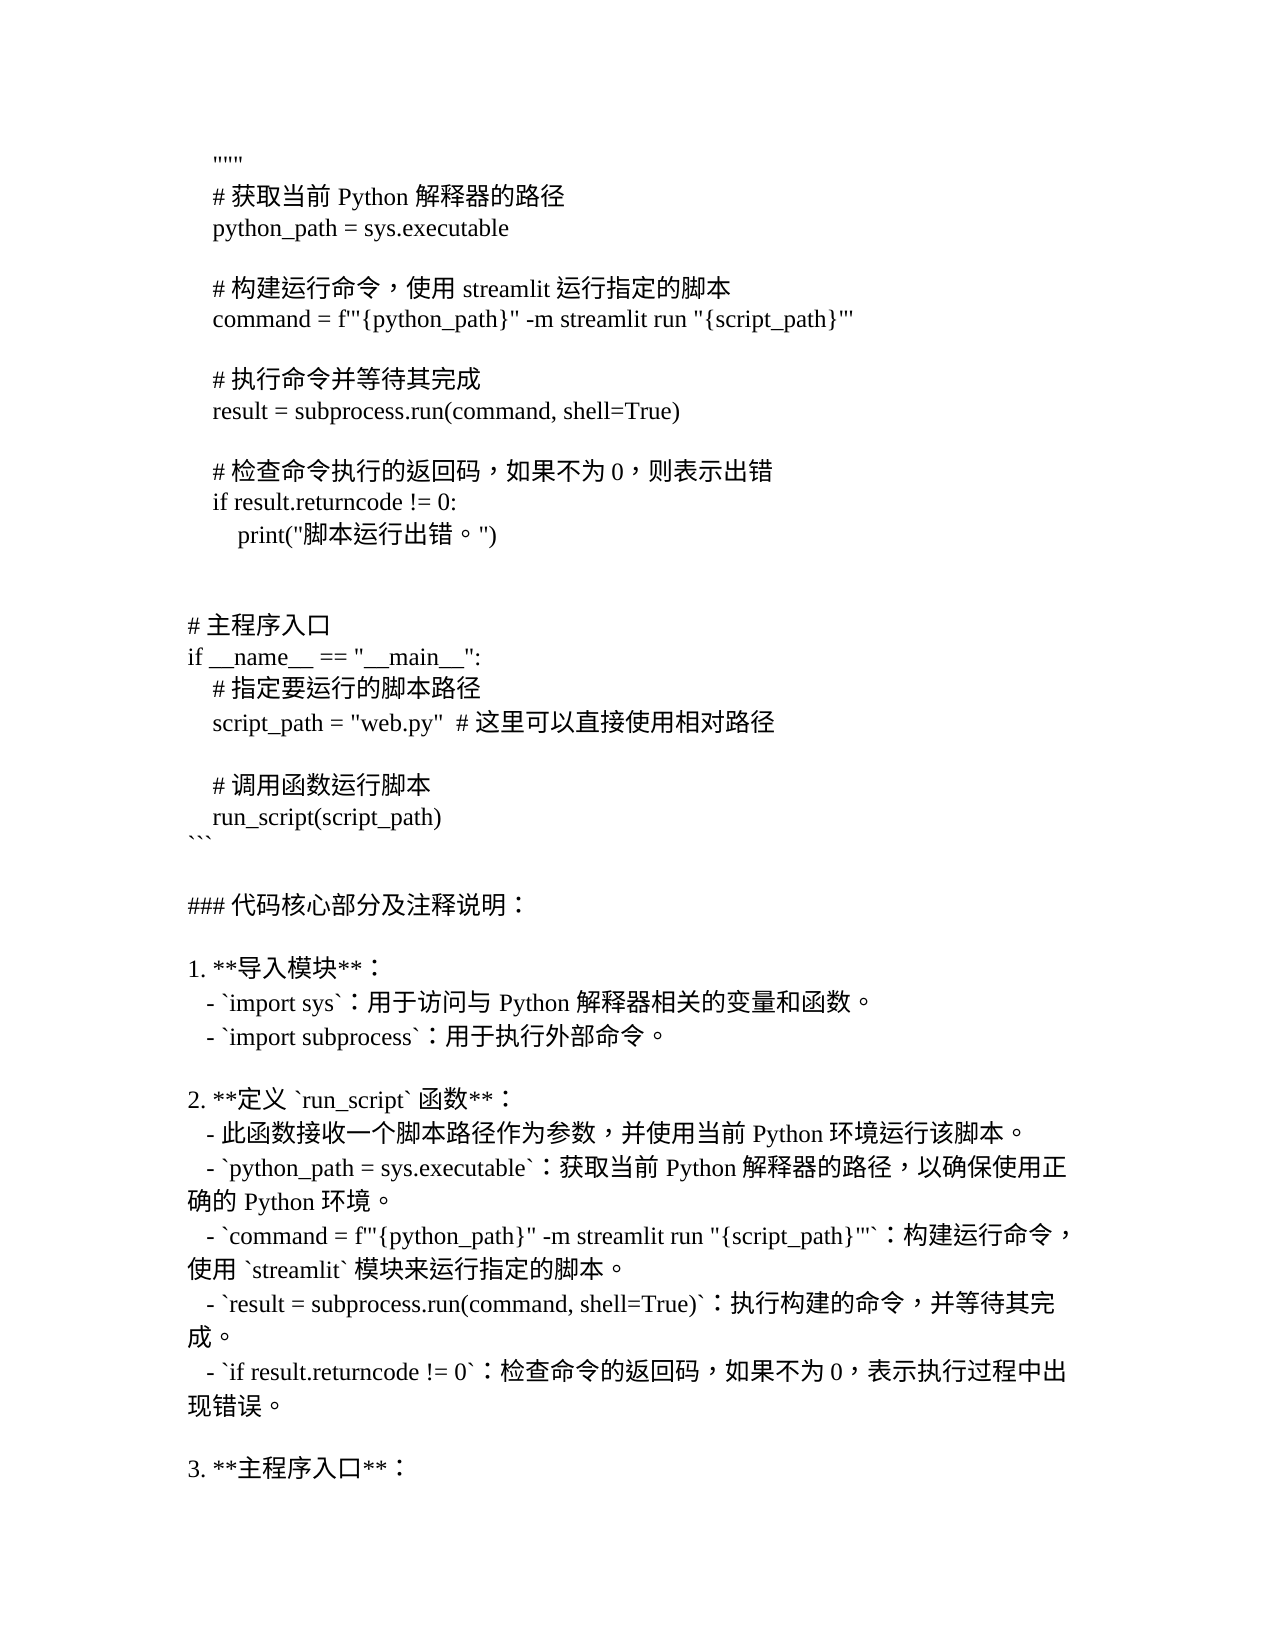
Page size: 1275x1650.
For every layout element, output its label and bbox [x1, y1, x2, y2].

text [187, 150, 1087, 1485]
